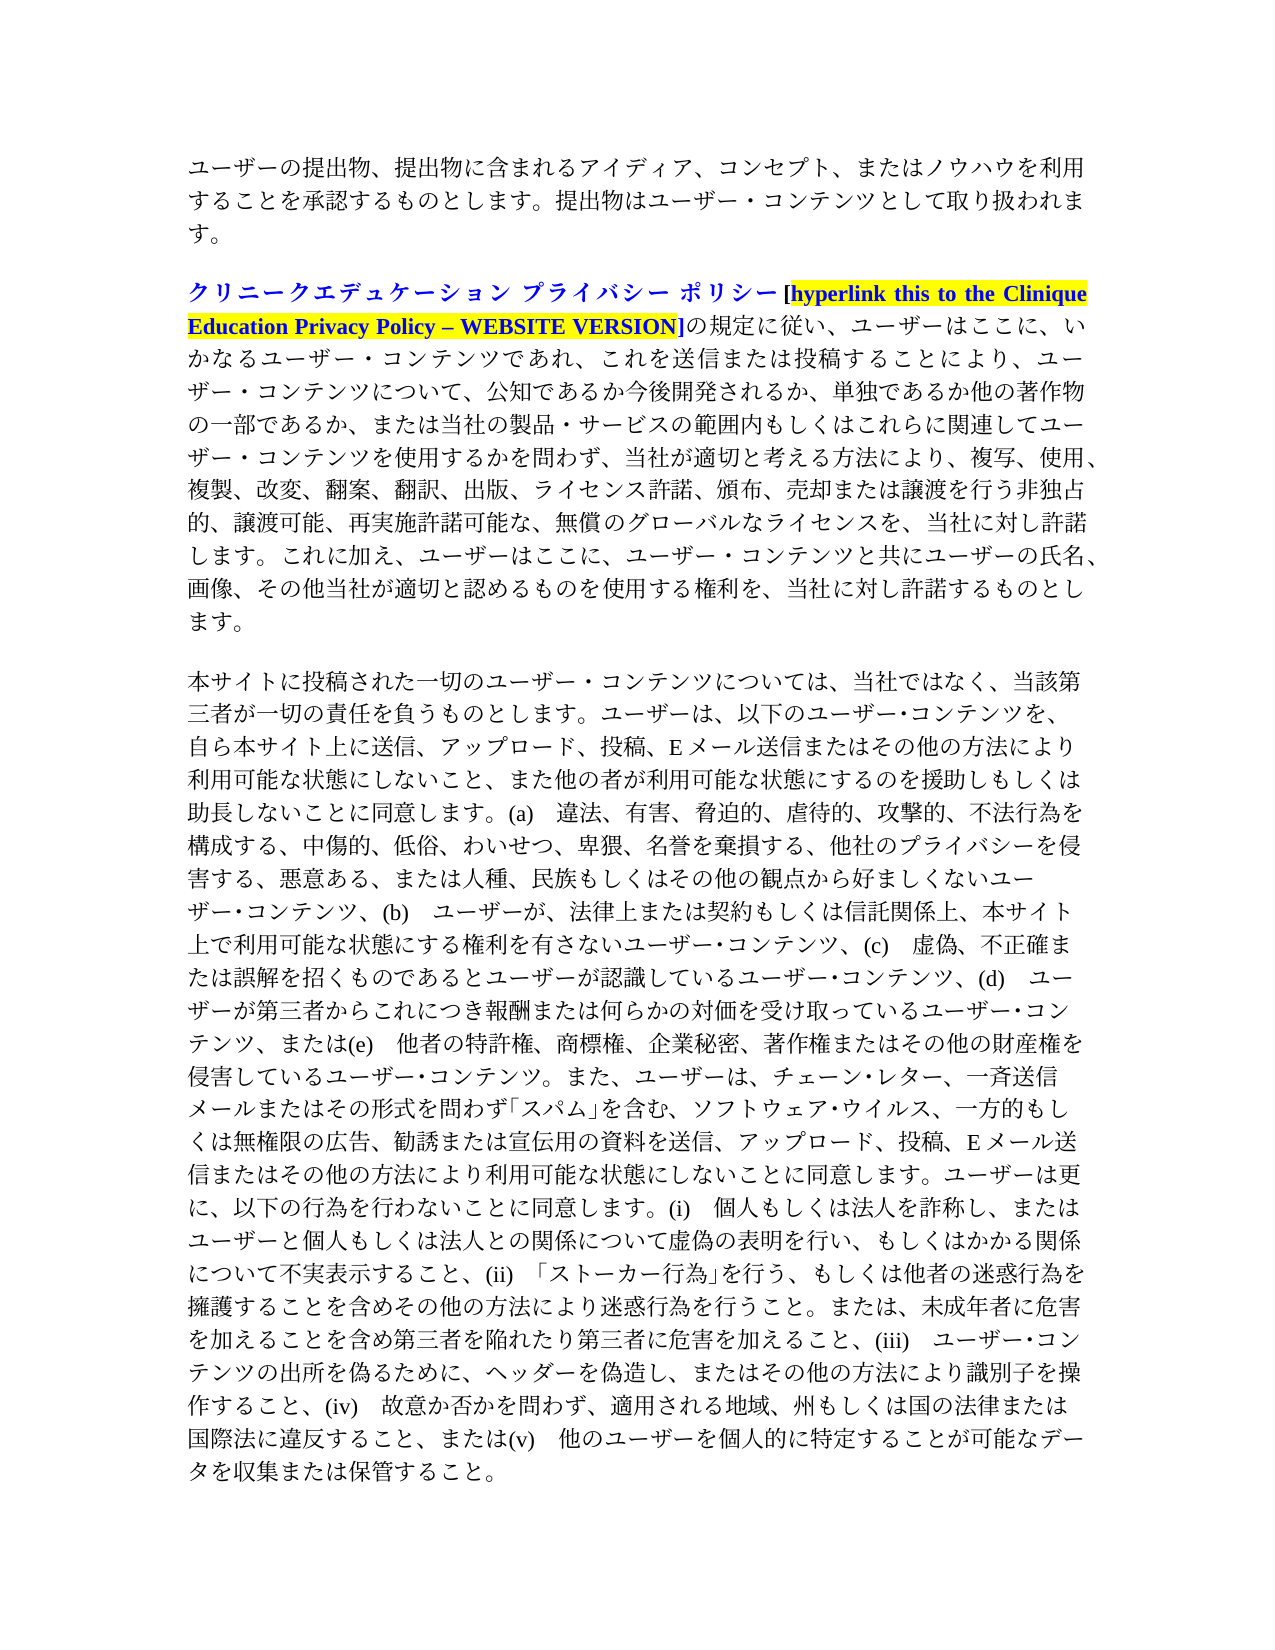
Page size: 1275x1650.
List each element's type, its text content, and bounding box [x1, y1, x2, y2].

text 本サイトに投稿された一切のユーザー・コンテンツについては、当社ではなく、当該第三者が一切の責任を負うものとします。ユーザーは、以下のユーザー･コンテンツを、自ら本サイト上に送信、アップロード、投稿、Eメール送信またはその他の方法により利用可能な状態にしないこと、また他の者が利用可能な状態にするのを援助しもしくは助長しないことに同意します。(a) 違法、有害、脅迫的、虐待的、攻撃的、不法行為を構成する、中傷的、低俗、わいせつ、卑猥、名誉を棄損する、他社のプライバシーを侵害する、悪意ある、または人種、民族もしくはその他の観点から好ましくないユーザー･コンテンツ、(b) ユーザーが、法律上または契約もしくは信託関係上、本サイト上で利用可能な状態にする権利を有さないユーザー･コンテンツ、(c) 虚偽、不正確または誤解を招くものであるとユーザーが認識しているユーザー･コンテンツ、(d) ユーザーが第三者からこれにつき報酬または何らかの対価を受け取っているユーザー･コンテンツ、または(e) 他者の特許権、商標権、企業秘密、著作権またはその他の財産権を侵害しているユーザー･コンテンツ。また、ユーザーは、チェーン･レター、一斉送信メールまたはその形式を問わず｢スパム｣を含む、ソフトウェア･ウイルス、一方的もしくは無権限の広告、勧誘または宣伝用の資料を送信、アップロード、投稿、Eメール送信またはその他の方法により利用可能な状態にしないことに同意します。ユーザーは更に、以下の行為を行わないことに同意します。(i) 個人もしくは法人を詐称し、またはユーザーと個人もしくは法人との関係について虚偽の表明を行い、もしくはかかる関係について不実表示すること、(ii) ｢ストーカー行為｣を行う、もしくは他者の迷惑行為を擁護することを含めその他の方法により迷惑行為を行うこと。または、未成年者に危害を加えることを含め第三者を陥れたり第三者に危害を加えること、(iii) ユーザー･コンテンツの出所を偽るために、ヘッダーを偽造し、またはその他の方法により識別子を操作すること、(iv) 故意か否かを問わず、適用される地域、州もしくは国の法律または国際法に違反すること、または(v) 他のユーザーを個人的に特定することが可能なデータを収集または保管すること。 [187, 663, 1087, 1486]
text クリニークエデュケーション プライバシー ポリシー[hyperlink this to the Clinique Education Privacy Policy – WEBSITE VERSION]の規定に従い、ユーザーはここに、いかなるユーザー・コンテンツであれ、これを送信または投稿することにより、ユーザー・コンテンツについて、公知であるか今後開発されるか、単独であるか他の著作物の一部であるか、または当社の製品・サービスの範囲内もしくはこれらに関連してユーザー・コンテンツを使用するかを問わず、当社が適切と考える方法により、複写、使用、複製、改変、翻案、翻訳、出版、ライセンス許諾、頒布、売却または譲渡を行う非独占的、譲渡可能、再実施許諾可能な、無償のグローバルなライセンスを、当社に対し許諾します。これに加え、ユーザーはここに、ユーザー・コンテンツと共にユーザーの氏名、画像、その他当社が適切と認めるものを使用する権利を、当社に対し許諾するものとします。 [187, 275, 1087, 637]
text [187, 150, 1087, 249]
